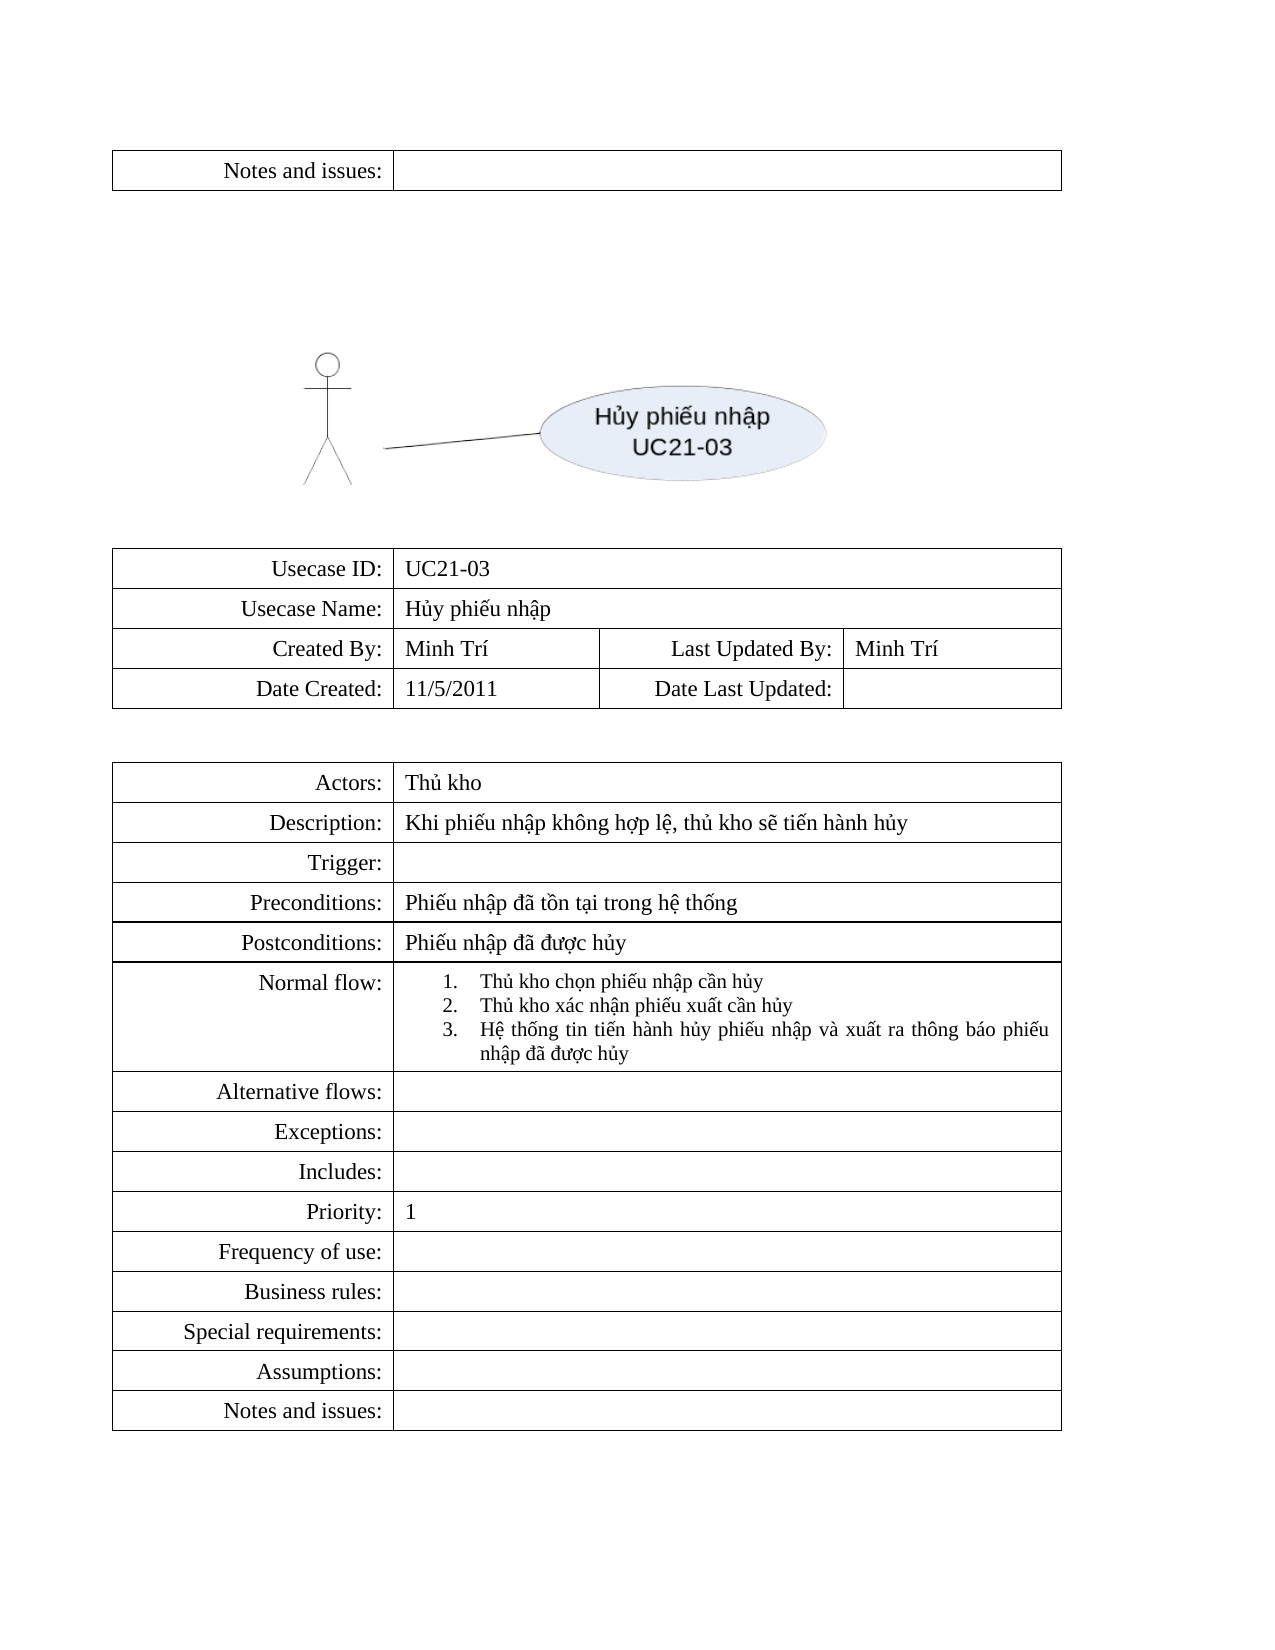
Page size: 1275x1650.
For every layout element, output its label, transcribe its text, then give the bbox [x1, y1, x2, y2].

table_cell [394, 1152, 1061, 1191]
table_cell Last Updated By: [600, 629, 843, 668]
table_header Thủ kho [394, 763, 1061, 802]
table_cell [394, 1232, 1061, 1271]
table_cell Minh Trí [844, 629, 1061, 668]
table_cell [394, 151, 1061, 190]
table_cell Frequency of use: [113, 1232, 393, 1271]
table_cell [394, 1391, 1061, 1430]
table_cell [394, 1312, 1061, 1350]
table_cell [394, 1072, 1061, 1111]
table_cell [394, 1351, 1061, 1390]
table_header Usecase ID: [113, 549, 393, 588]
table_cell Date Created: [113, 669, 393, 708]
table_header UC21-03 [394, 549, 1061, 588]
table_cell Exceptions: [113, 1112, 393, 1151]
table_cell Created By: [113, 629, 393, 668]
table_cell Date Last Updated: [600, 669, 843, 708]
table_cell Normal flow: [113, 963, 393, 1071]
table_cell Description: [113, 803, 393, 842]
table_cell Phiếu nhập đã tồn tại trong hệ thống [394, 883, 1061, 921]
table_cell 1 [394, 1192, 1061, 1231]
table_cell Minh Trí [394, 629, 599, 668]
table_cell [394, 1112, 1061, 1151]
table_cell Usecase Name: [113, 589, 393, 628]
table_cell [844, 669, 1061, 708]
table_cell Notes and issues: [113, 151, 393, 190]
table_cell Thủ kho chọn phiếu nhập cần hủy Thủ kho xác nhận phiếu xuất cần hủy Hệ thống tin tiến hành hủy phiếu nhập và xuất ra thông báo phiếu nhập đã được hủy [394, 963, 1061, 1071]
table_cell Special requirements: [113, 1312, 393, 1350]
table_cell Khi phiếu nhập không hợp lệ, thủ kho sẽ tiến hành hủy [394, 803, 1061, 842]
table_header Actors: [113, 763, 393, 802]
table_cell Trigger: [113, 843, 393, 882]
table_cell Assumptions: [113, 1351, 393, 1390]
table_cell Hủy phiếu nhập [394, 589, 1061, 628]
table_cell Business rules: [113, 1272, 393, 1311]
table_cell Preconditions: [113, 883, 393, 921]
table_cell 11/5/2011 [394, 669, 599, 708]
table_cell [394, 1272, 1061, 1311]
table_cell [394, 843, 1061, 882]
table_cell Postconditions: [113, 923, 393, 961]
table_cell Includes: [113, 1152, 393, 1191]
table_cell Priority: [113, 1192, 393, 1231]
table_cell Notes and issues: [113, 1391, 393, 1430]
table_cell Phiếu nhập đã được hủy [394, 923, 1061, 961]
table_cell Alternative flows: [113, 1072, 393, 1111]
